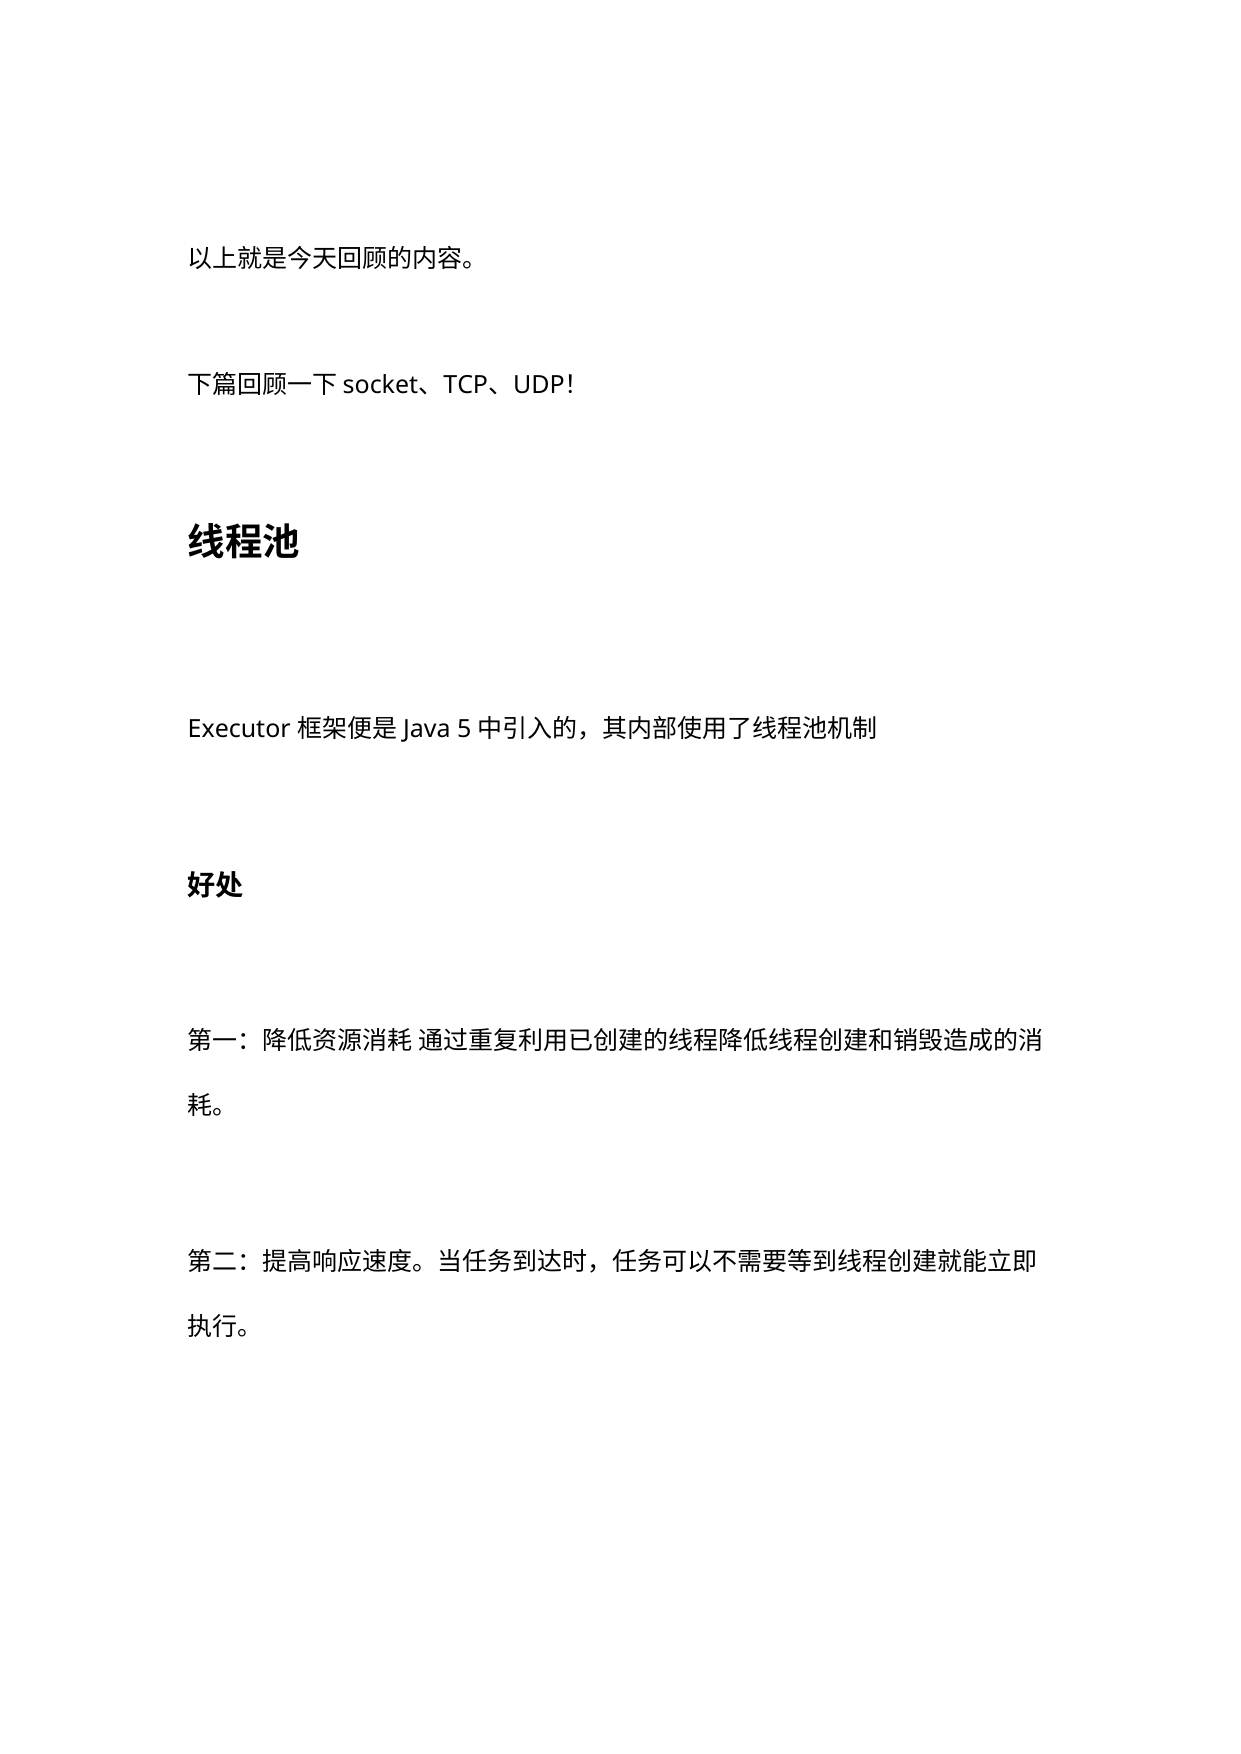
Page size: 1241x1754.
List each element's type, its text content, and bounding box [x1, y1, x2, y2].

text 线程池 [187, 506, 1053, 571]
text 第一：降低资源消耗 通过重复利用已创建的线程降低线程创建和销毁造成的消耗。 [187, 1006, 1053, 1136]
text Executor 框架便是 Java 5 中引入的，其内部使用了线程池机制 [187, 694, 1053, 759]
text 以上就是今天回顾的内容。 [187, 224, 1053, 321]
text 第二：提高响应速度。当任务到达时，任务可以不需要等到线程创建就能立即执行。 [187, 1227, 1053, 1357]
text 下篇回顾一下socket、TCP、UDP！ [187, 350, 1053, 415]
text 好处 [187, 850, 1053, 915]
